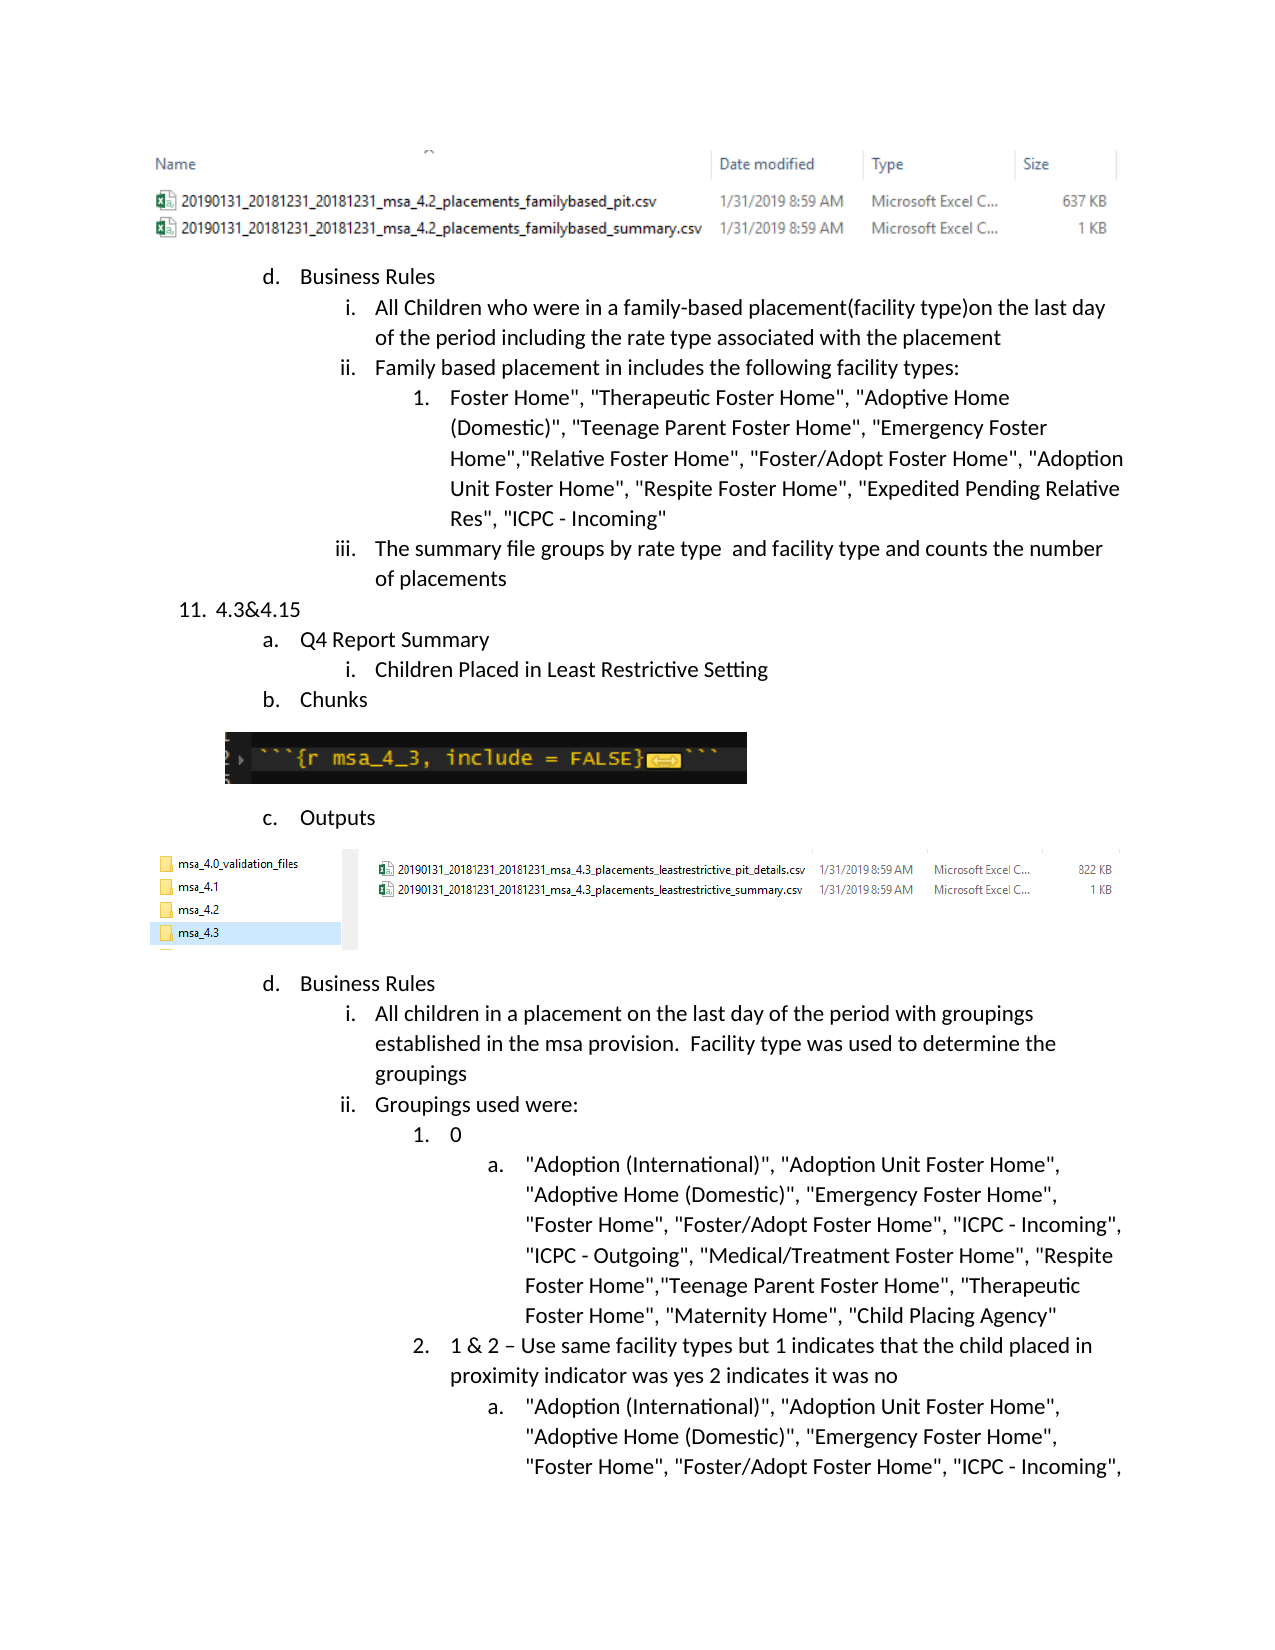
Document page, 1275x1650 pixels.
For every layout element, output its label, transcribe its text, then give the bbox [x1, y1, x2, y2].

list Family based placement in includes the following facility types: [356, 353, 1125, 381]
picture [225, 732, 747, 784]
list Business Rules [262, 969, 1125, 997]
list Groupings used were: [356, 1090, 1125, 1118]
list Business Rules [262, 262, 1125, 290]
list Q4 Report Summary [262, 625, 1125, 653]
list 4.3&4.15 [178, 595, 1125, 623]
list Children Placed in Least Restrictive Setting [356, 655, 1125, 683]
list 1 & 2 – Use same facility types but 1 indicates that the child placed in proximity indicator was yes 2 indicates it was no [412, 1331, 1125, 1389]
list The summary file groups by rate type and facility type and counts the number of placements [356, 534, 1125, 592]
list Foster Home", "Therapeutic Foster Home", "Adoptive Home (Domestic)", "Teenage Parent Foster Home", "Emergency Foster Home","Relative Foster Home", "Foster/Adopt Foster Home", "Adoption Unit Foster Home", "Respite Foster Home", "Expedited Pending Relative Res", "ICPC - Incoming" [412, 383, 1125, 532]
picture [150, 849, 1125, 950]
list All children in a placement on the last day of the period with groupings established in the msa provision. Facility type was used to determine the groupings [356, 999, 1125, 1087]
list Outputs [262, 803, 1125, 831]
list All Children who were in a family-based placement(facility type)on the last day of the period including the rate type associated with the placement [356, 293, 1125, 351]
picture [150, 150, 1125, 244]
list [487, 1392, 1125, 1480]
list 0 [412, 1120, 1125, 1148]
list Chunks [262, 685, 1125, 713]
